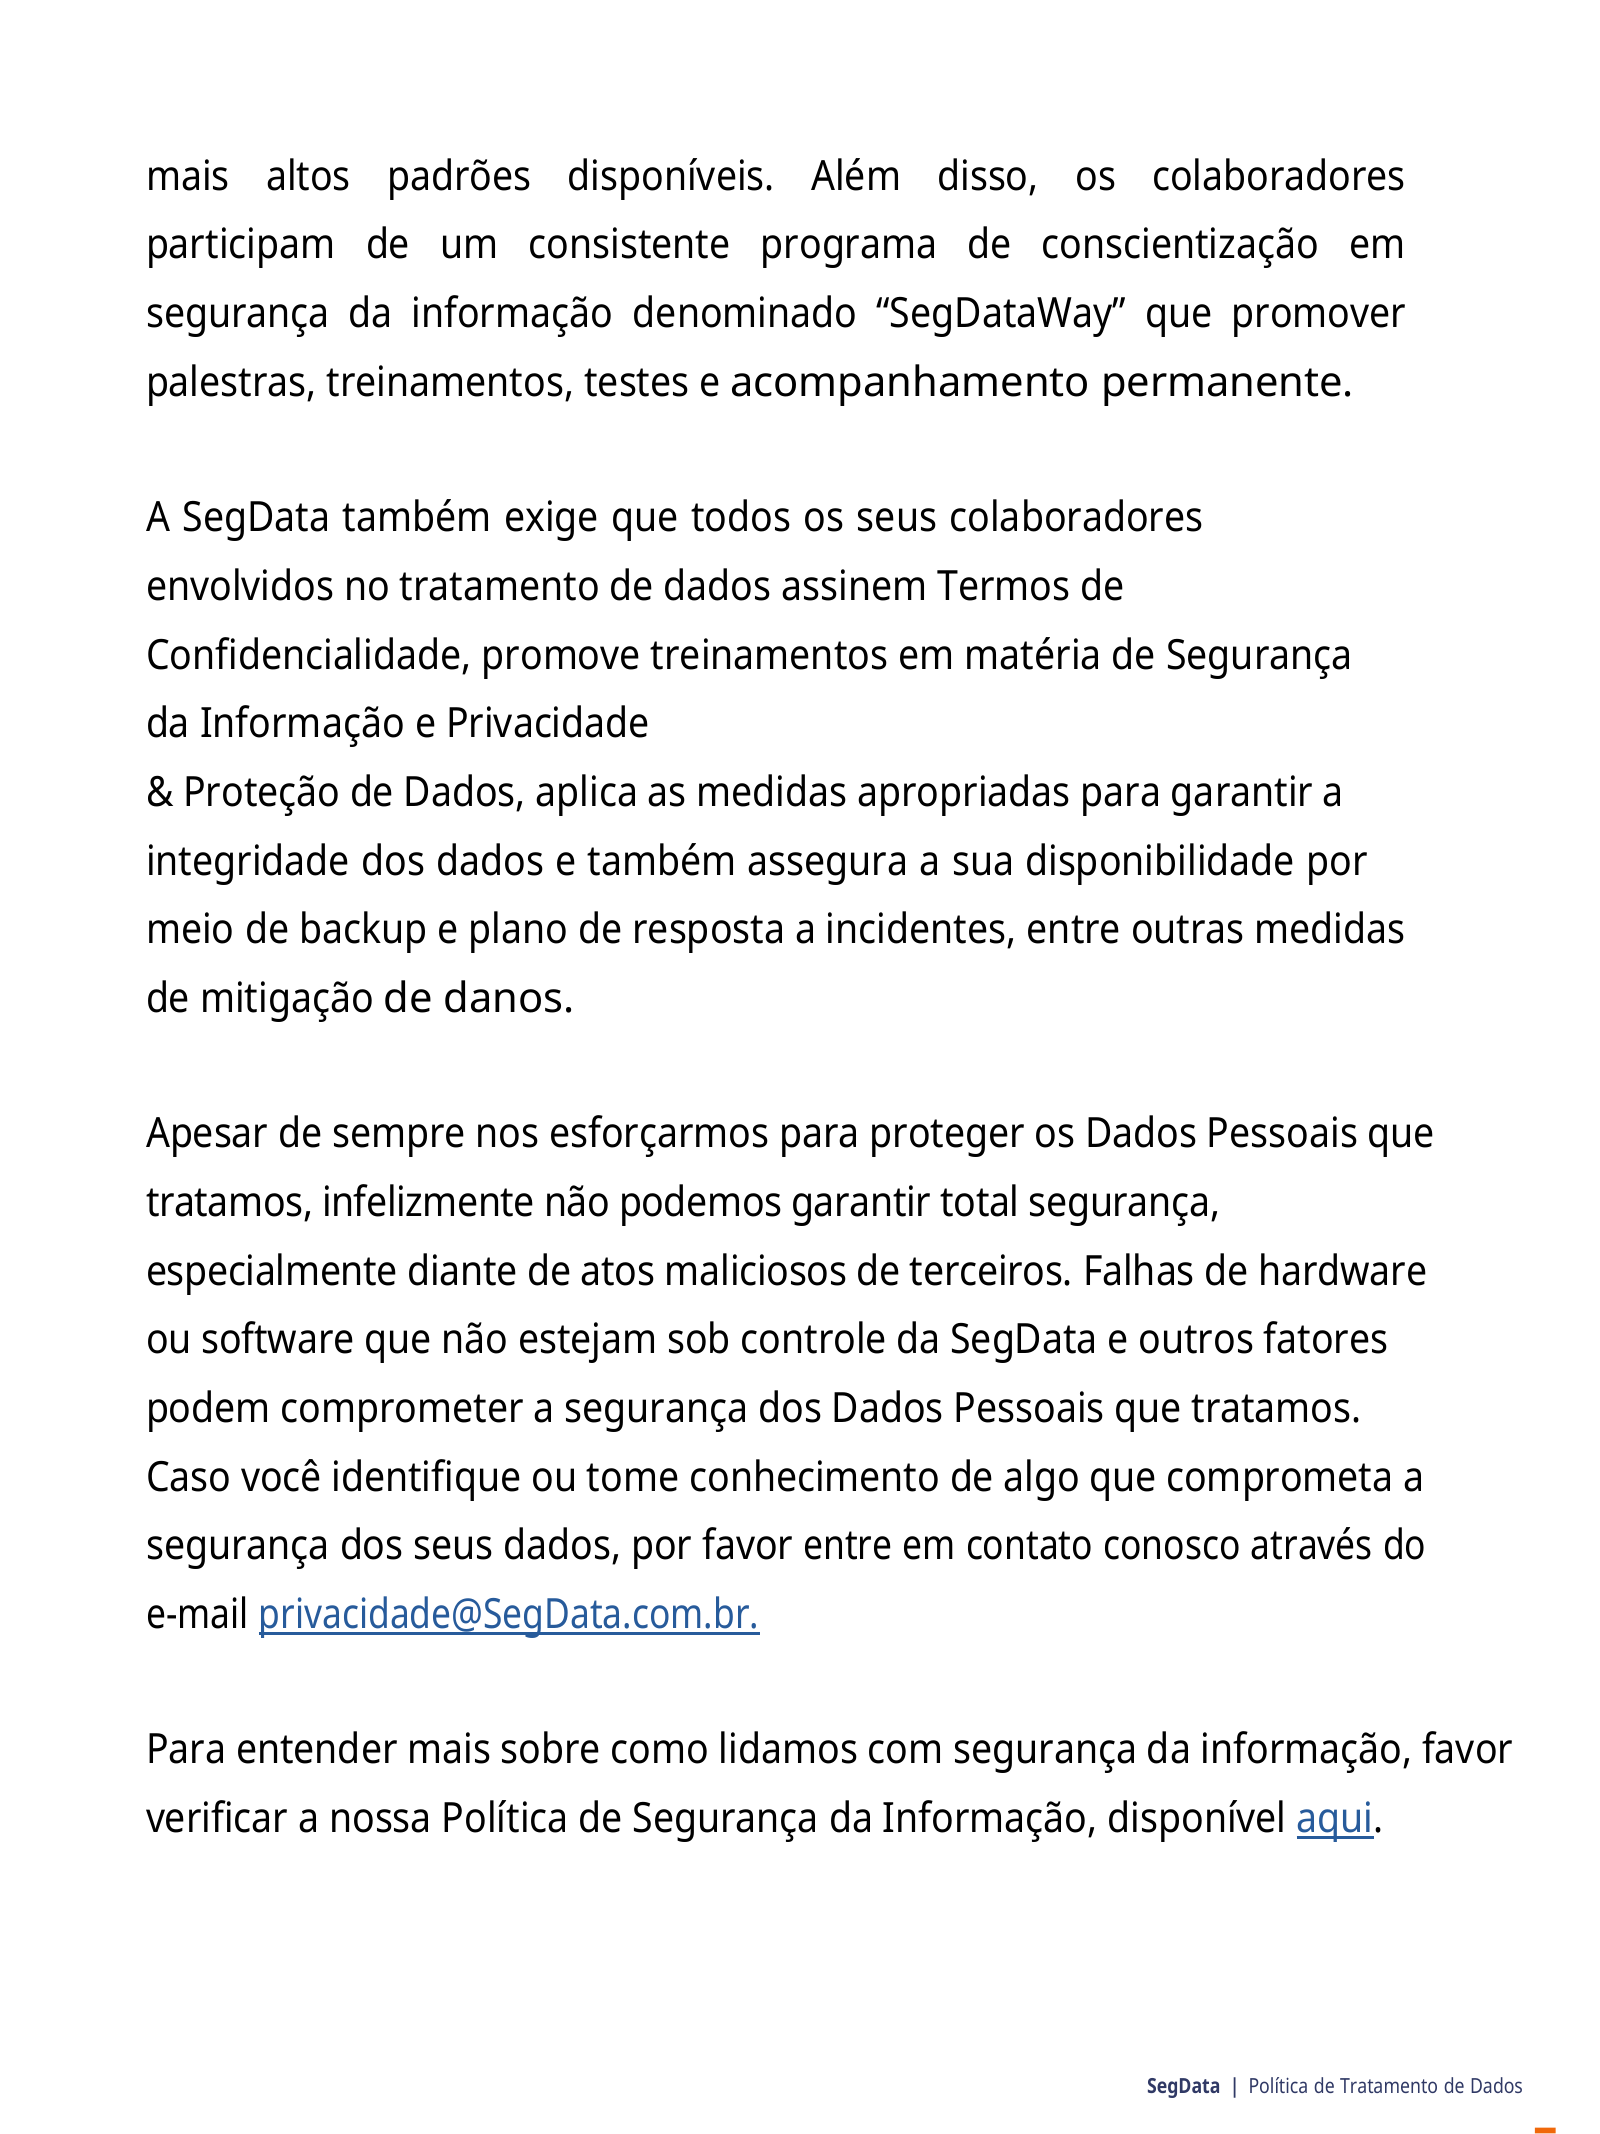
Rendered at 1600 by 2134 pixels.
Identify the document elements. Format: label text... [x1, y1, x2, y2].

text Apesar de sempre nos esforçarmos para proteger os Dados Pessoais que tratamos, infelizmente não podemos garantir total segurança, especialmente diante de atos maliciosos de terceiros. Falhas de hardware ou software que não estejam sob controle da SegData e outros fatores podem comprometer a segurança dos Dados Pessoais que tratamos. Caso você identifique ou tome conhecimento de algo que comprometa a segurança dos seus dados, por favor entre em contato conosco através do e-mail privacidade@SegData.com.br. [146, 1103, 1440, 1641]
text & Proteção de Dados, aplica as medidas apropriadas para garantir a integridade dos dados e também assegura a sua disponibilidade por meio de backup e plano de resposta a incidentes, entre outras medidas de mitigação de danos. [146, 762, 1455, 1024]
text Para entender mais sobre como lidamos com segurança da informação, favor verificar a nossa Política de Segurança da Informação, disponível aqui. [146, 1719, 1567, 1844]
text mais altos padrões disponíveis. Além disso, os colaboradores participam de um consistente programa de conscientização em segurança da informação denominado “SegDataWay” que promover palestras, treinamentos, testes e acompanhamento permanente. [146, 145, 1406, 408]
text A SegData também exige que todos os seus colaboradores envolvidos no tratamento de dados assinem Termos de Confidencialidade, promove treinamentos em matéria de Segurança da Informação e Privacidade [146, 487, 1363, 750]
